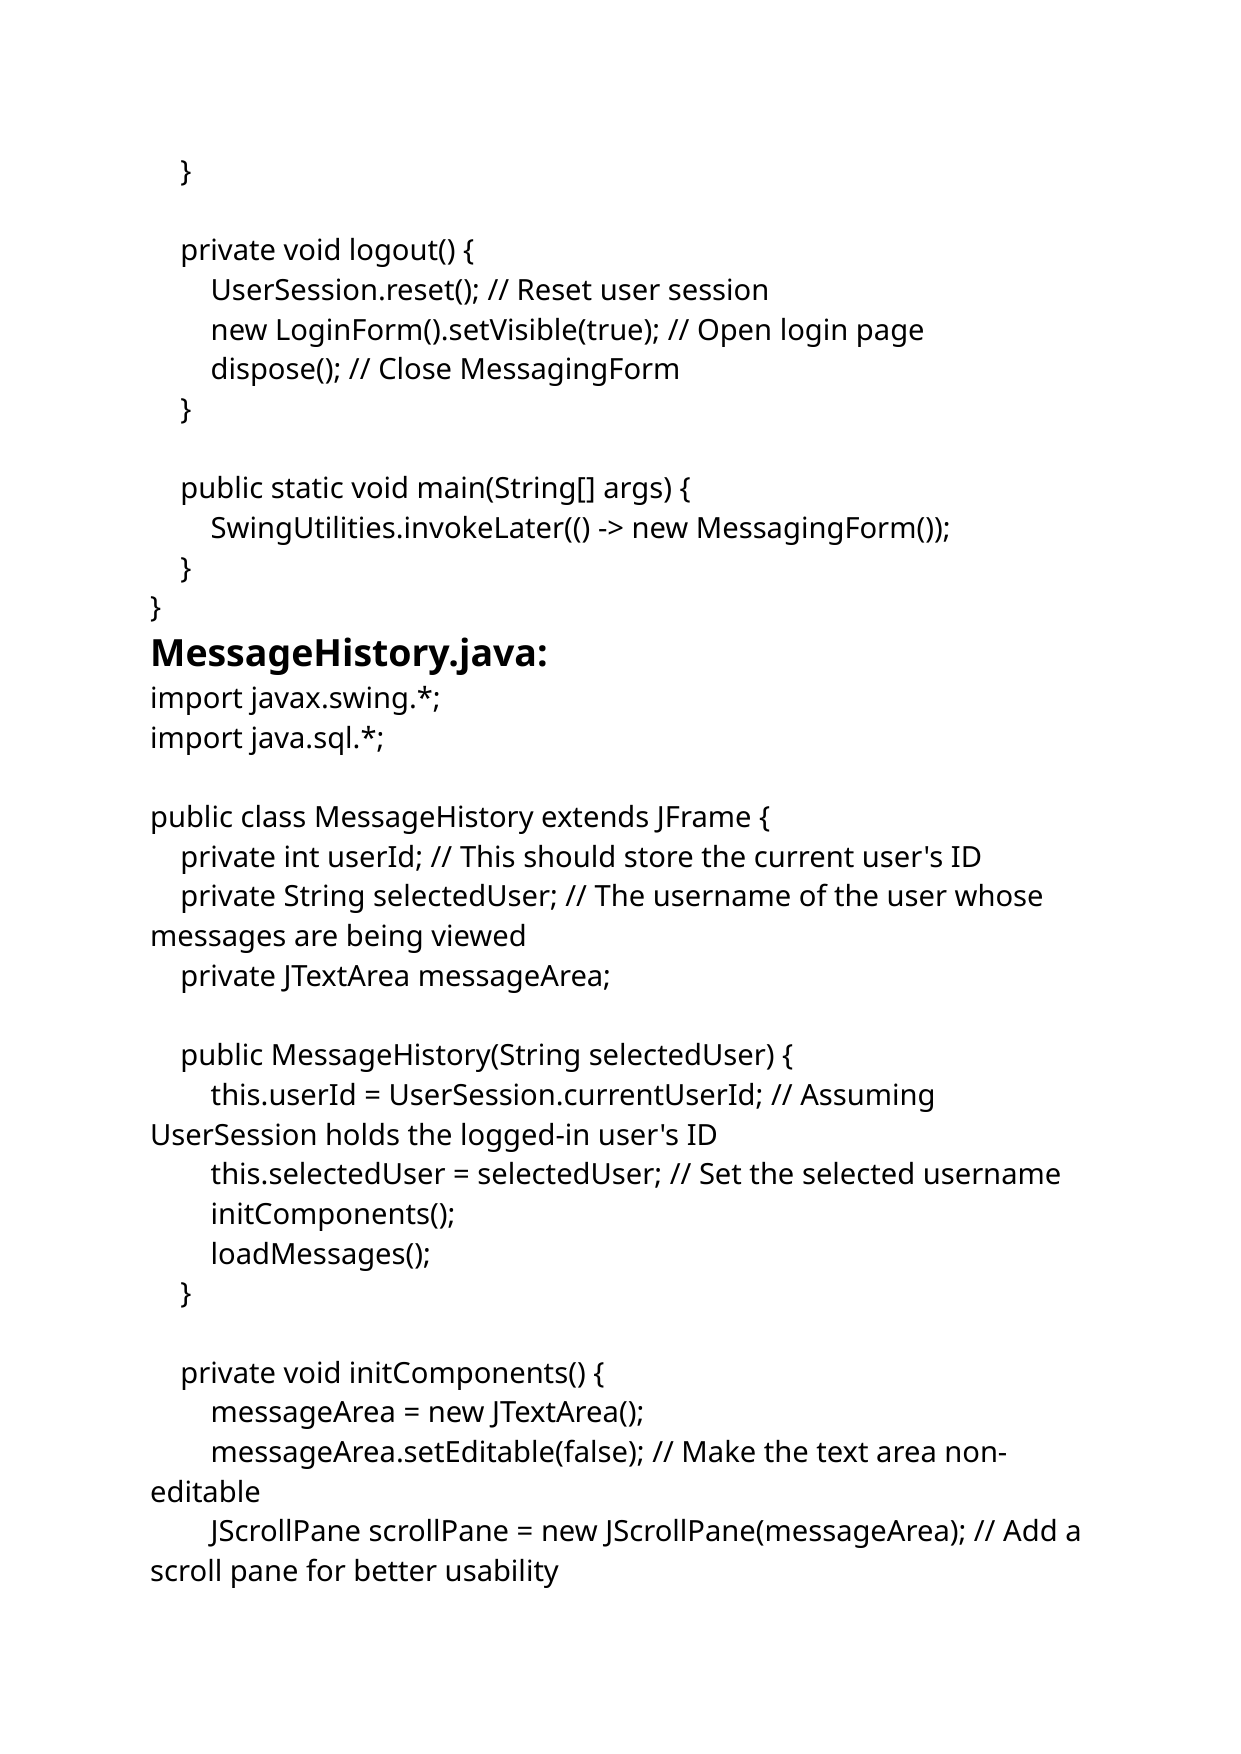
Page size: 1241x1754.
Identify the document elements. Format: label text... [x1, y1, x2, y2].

text import java.sql.*; [150, 717, 1090, 757]
text this.selectedUser = selectedUser; // Set the selected username [150, 1153, 1090, 1193]
text dispose(); // Close MessagingForm [150, 348, 1090, 388]
text SwingUtilities.invokeLater(() -> new MessagingForm()); [150, 507, 1090, 547]
text private int userId; // This should store the current user's ID [150, 836, 1090, 876]
text this.userId = UserSession.currentUserId; // Assuming UserSession holds the logged-in user's ID [150, 1074, 1090, 1153]
text import javax.swing.*; [150, 677, 1090, 717]
text private void logout() { [150, 229, 1090, 269]
text } [150, 150, 1090, 190]
text public class MessageHistory extends JFrame { [150, 796, 1090, 836]
text initComponents(); [150, 1193, 1090, 1233]
text } [150, 547, 1090, 587]
text public static void main(String[] args) { [150, 467, 1090, 507]
text } [150, 1273, 1090, 1312]
text } [150, 388, 1090, 428]
text private void initComponents() { [150, 1352, 1090, 1392]
text public MessageHistory(String selectedUser) { [150, 1034, 1090, 1074]
text private String selectedUser; // The username of the user whose messages are being viewed [150, 876, 1090, 955]
text loadMessages(); [150, 1233, 1090, 1273]
text private JTextArea messageArea; [150, 955, 1090, 995]
text new LoginForm().setVisible(true); // Open login page [150, 309, 1090, 348]
text UserSession.reset(); // Reset user session [150, 269, 1090, 309]
text messageArea = new JTextArea(); [150, 1392, 1090, 1431]
text } [150, 587, 1090, 626]
text MessageHistory.java: [150, 626, 1090, 677]
text JScrollPane scrollPane = new JScrollPane(messageArea); // Add a scroll pane for better usability [150, 1511, 1090, 1590]
text messageArea.setEditable(false); // Make the text area non-editable [150, 1431, 1090, 1511]
